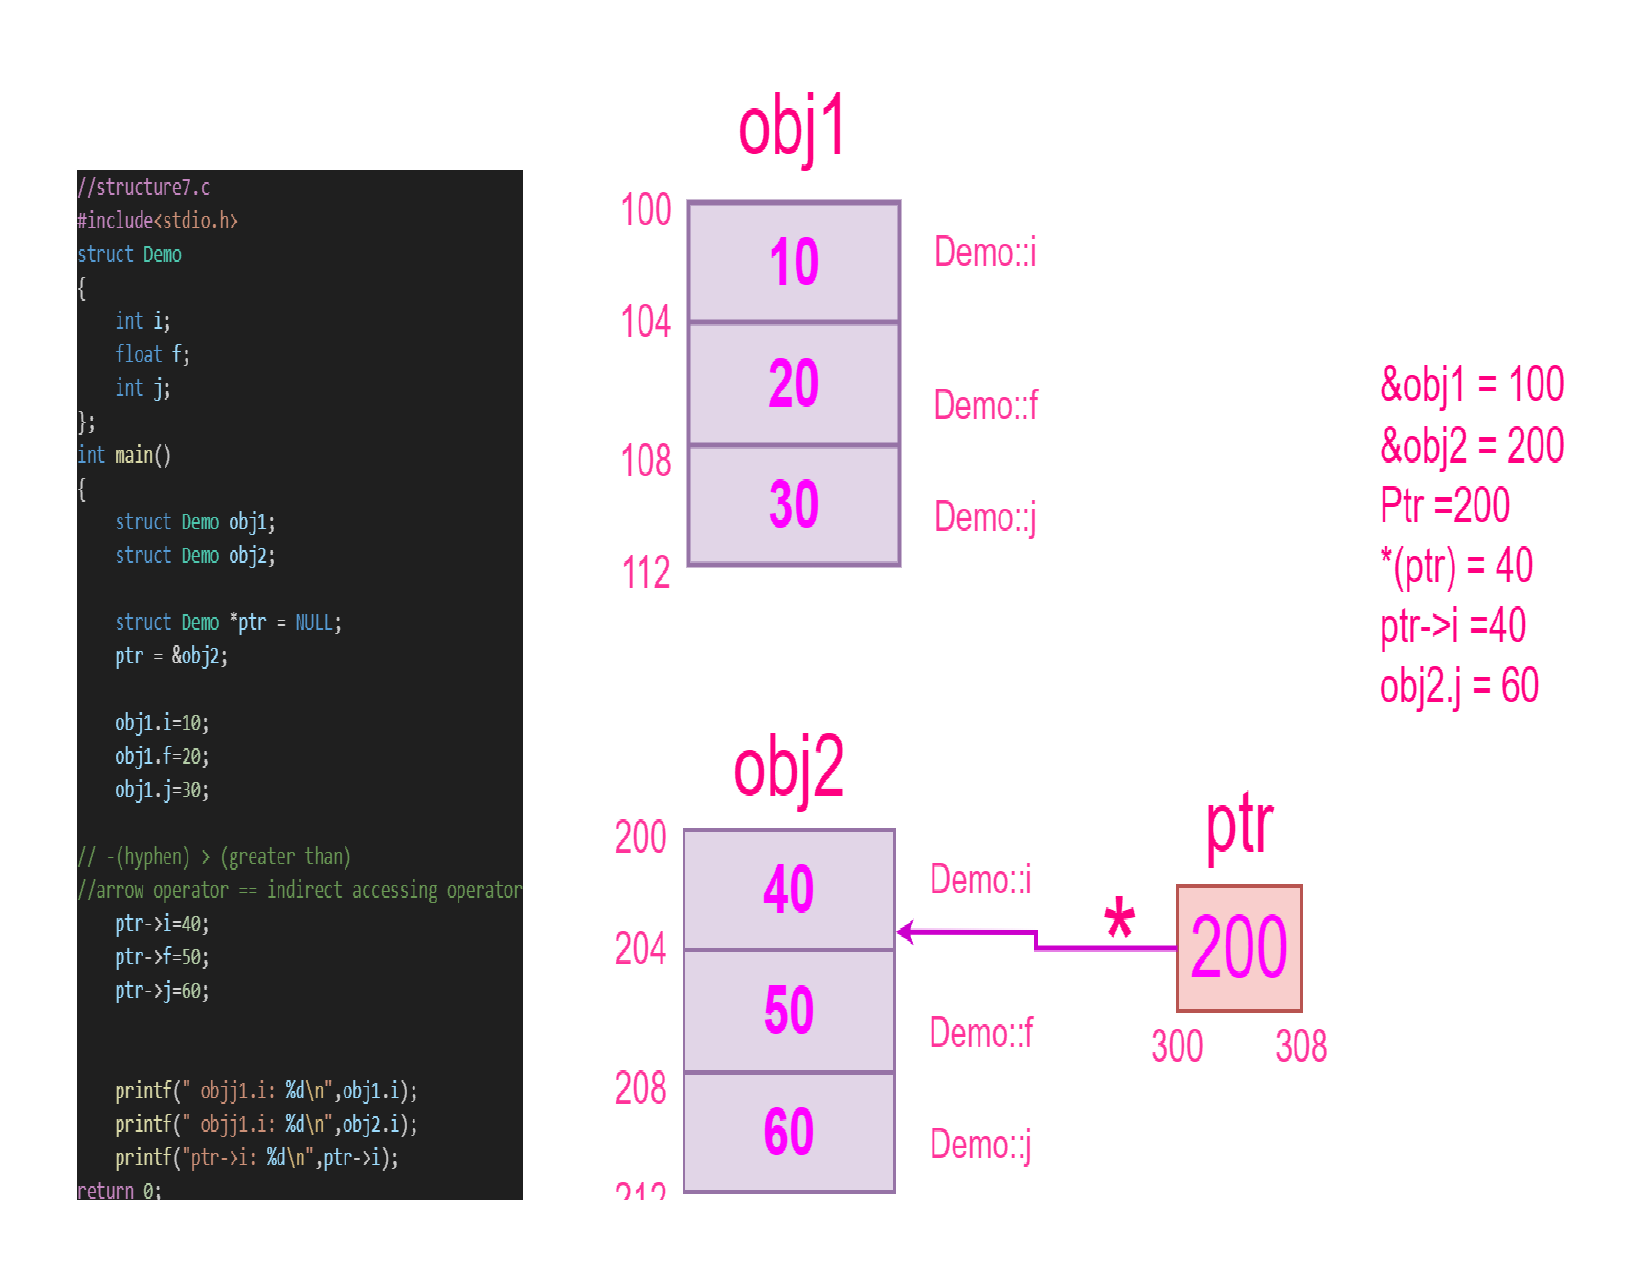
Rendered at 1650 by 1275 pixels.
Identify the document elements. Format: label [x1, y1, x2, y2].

picture [75, 75, 1588, 1200]
